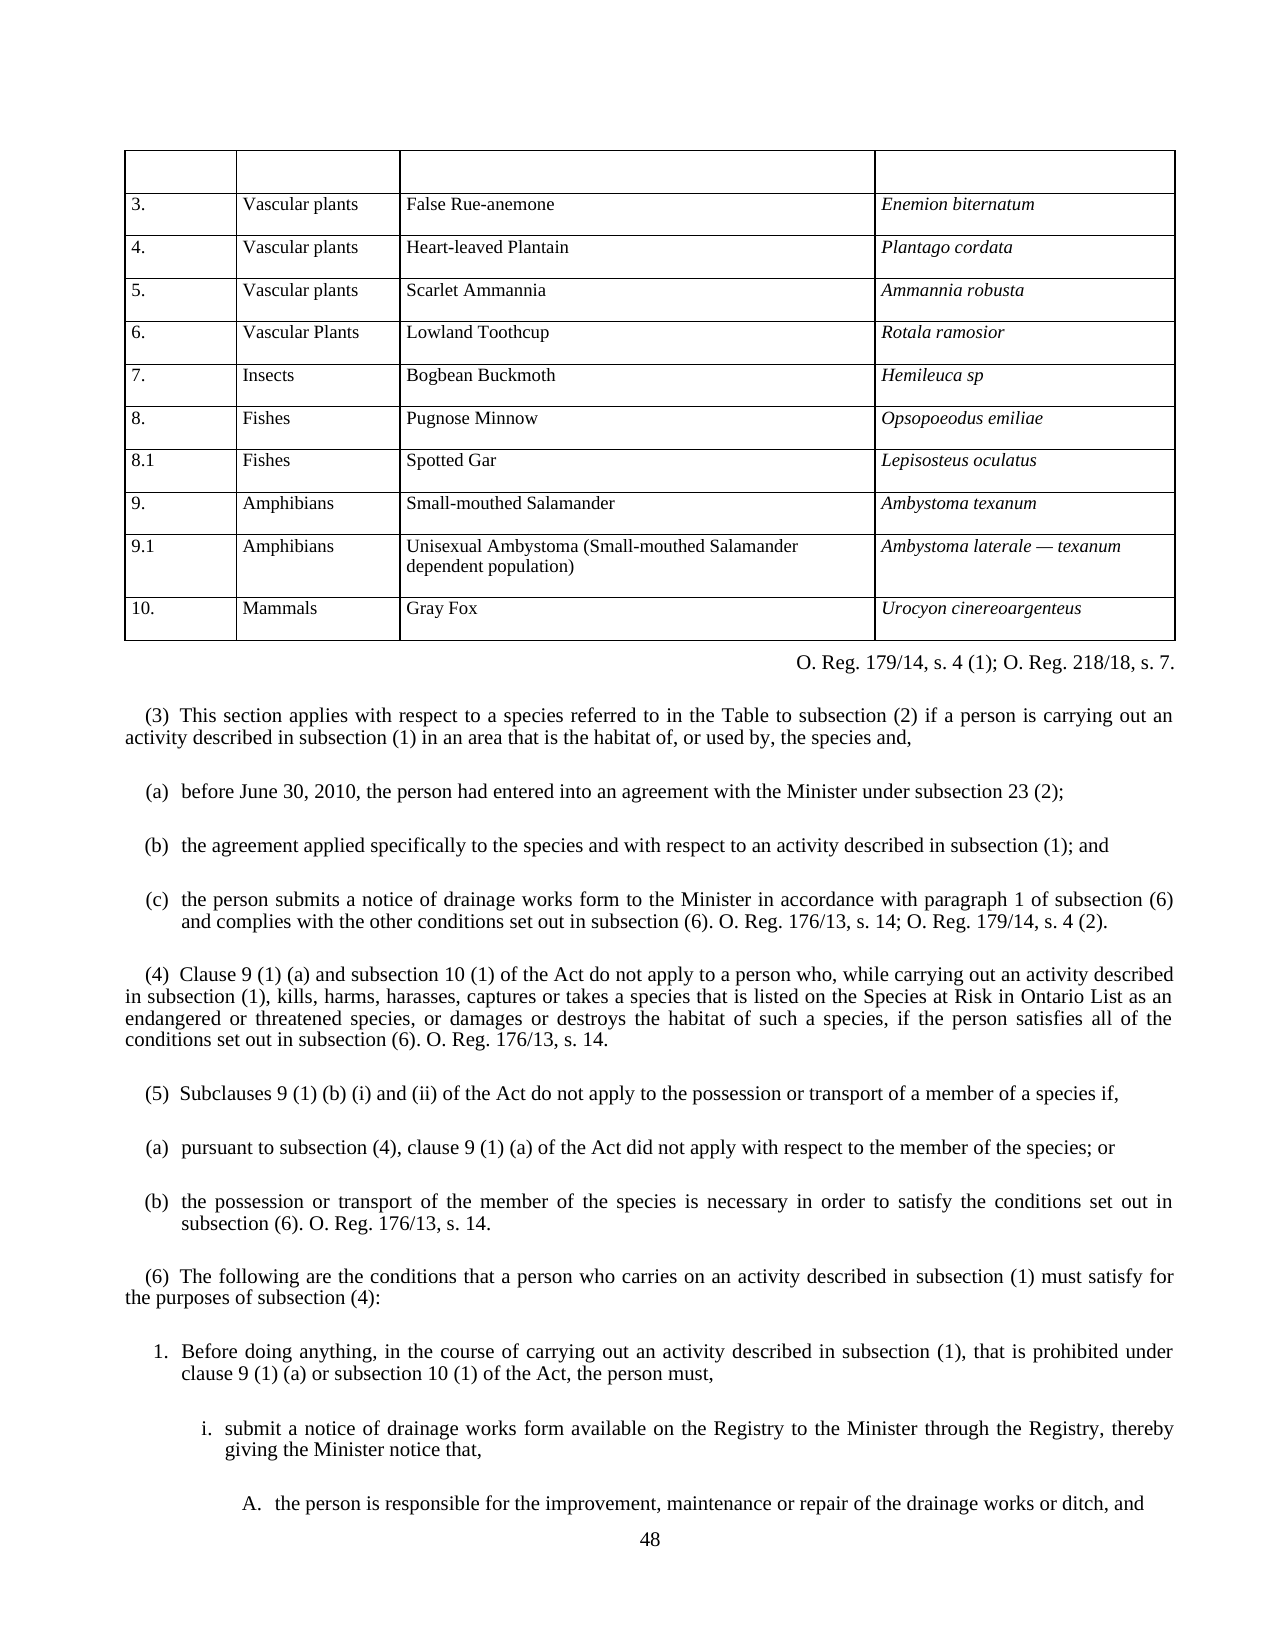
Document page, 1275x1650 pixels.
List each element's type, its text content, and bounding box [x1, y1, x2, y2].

text (5) Subclauses 9 (1) (b) (i) and (ii) of the Act do not apply to the possession or transport of a member of a species if, [125, 1082, 1175, 1104]
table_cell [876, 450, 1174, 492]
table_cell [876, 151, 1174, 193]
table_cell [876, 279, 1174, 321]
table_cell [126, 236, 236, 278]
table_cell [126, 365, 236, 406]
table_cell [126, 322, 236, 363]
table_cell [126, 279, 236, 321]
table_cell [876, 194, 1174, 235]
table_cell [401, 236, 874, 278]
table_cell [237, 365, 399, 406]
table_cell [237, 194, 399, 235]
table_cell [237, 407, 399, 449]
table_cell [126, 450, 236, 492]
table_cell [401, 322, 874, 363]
text (a) pursuant to subsection (4), clause 9 (1) (a) of the Act did not apply with respect to the member of the species; or [125, 1137, 1175, 1158]
text O. Reg. 179/14, s. 4 (1); O. Reg. 218/18, s. 7. [125, 652, 1175, 674]
text 1. Before doing anything, in the course of carrying out an activity described in subsection (1), that is prohibited under clause 9 (1) (a) or subsection 10 (1) of the Act, the person must, [125, 1342, 1175, 1385]
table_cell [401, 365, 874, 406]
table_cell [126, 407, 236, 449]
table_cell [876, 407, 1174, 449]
text (b) the agreement applied specifically to the species and with respect to an activity described in subsection (1); and [125, 835, 1175, 857]
text A. the person is responsible for the improvement, maintenance or repair of the drainage works or ditch, and [125, 1493, 1175, 1515]
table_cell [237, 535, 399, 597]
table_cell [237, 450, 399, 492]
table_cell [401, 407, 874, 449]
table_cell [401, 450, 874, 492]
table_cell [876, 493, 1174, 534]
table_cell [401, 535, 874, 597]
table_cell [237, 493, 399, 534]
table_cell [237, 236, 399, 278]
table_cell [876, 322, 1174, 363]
text (c) the person submits a notice of drainage works form to the Minister in accordance with paragraph 1 of subsection (6) and complies with the other conditions set out in subsection (6). O. Reg. 176/13, s. 14; O. Reg. 179/14, s. 4 (2). [125, 889, 1175, 933]
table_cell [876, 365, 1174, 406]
text (4) Clause 9 (1) (a) and subsection 10 (1) of the Act do not apply to a person who, while carrying out an activity described in subsection (1), kills, harms, harasses, captures or takes a species that is listed on the Species at Risk in Ontario List as an endangered or threatened species, or damages or destroys the habitat of such a species, if the person satisfies all of the conditions set out in subsection (6). O. Reg. 176/13, s. 14. [125, 964, 1175, 1051]
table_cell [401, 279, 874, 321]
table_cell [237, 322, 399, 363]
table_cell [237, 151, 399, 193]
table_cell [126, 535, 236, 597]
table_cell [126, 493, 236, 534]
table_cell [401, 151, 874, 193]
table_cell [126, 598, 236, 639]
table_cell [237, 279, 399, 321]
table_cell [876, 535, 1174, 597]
text i. submit a notice of drainage works form available on the Registry to the Minister through the Registry, thereby giving the Minister notice that, [125, 1417, 1175, 1461]
text (b) the possession or transport of the member of the species is necessary in order to satisfy the conditions set out in subsection (6). O. Reg. 176/13, s. 14. [125, 1191, 1175, 1234]
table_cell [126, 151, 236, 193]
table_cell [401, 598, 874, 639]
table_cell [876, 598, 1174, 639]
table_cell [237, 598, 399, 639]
text (a) before June 30, 2010, the person had entered into an agreement with the Minister under subsection 23 (2); [125, 781, 1175, 803]
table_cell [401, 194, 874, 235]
text (3) This section applies with respect to a species referred to in the Table to subsection (2) if a person is carrying out an activity described in subsection (1) in an area that is the habitat of, or used by, the species and, [125, 705, 1175, 749]
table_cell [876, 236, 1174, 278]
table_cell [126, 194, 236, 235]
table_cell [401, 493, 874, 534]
text (6) The following are the conditions that a person who carries on an activity described in subsection (1) must satisfy for the purposes of subsection (4): [125, 1266, 1175, 1309]
